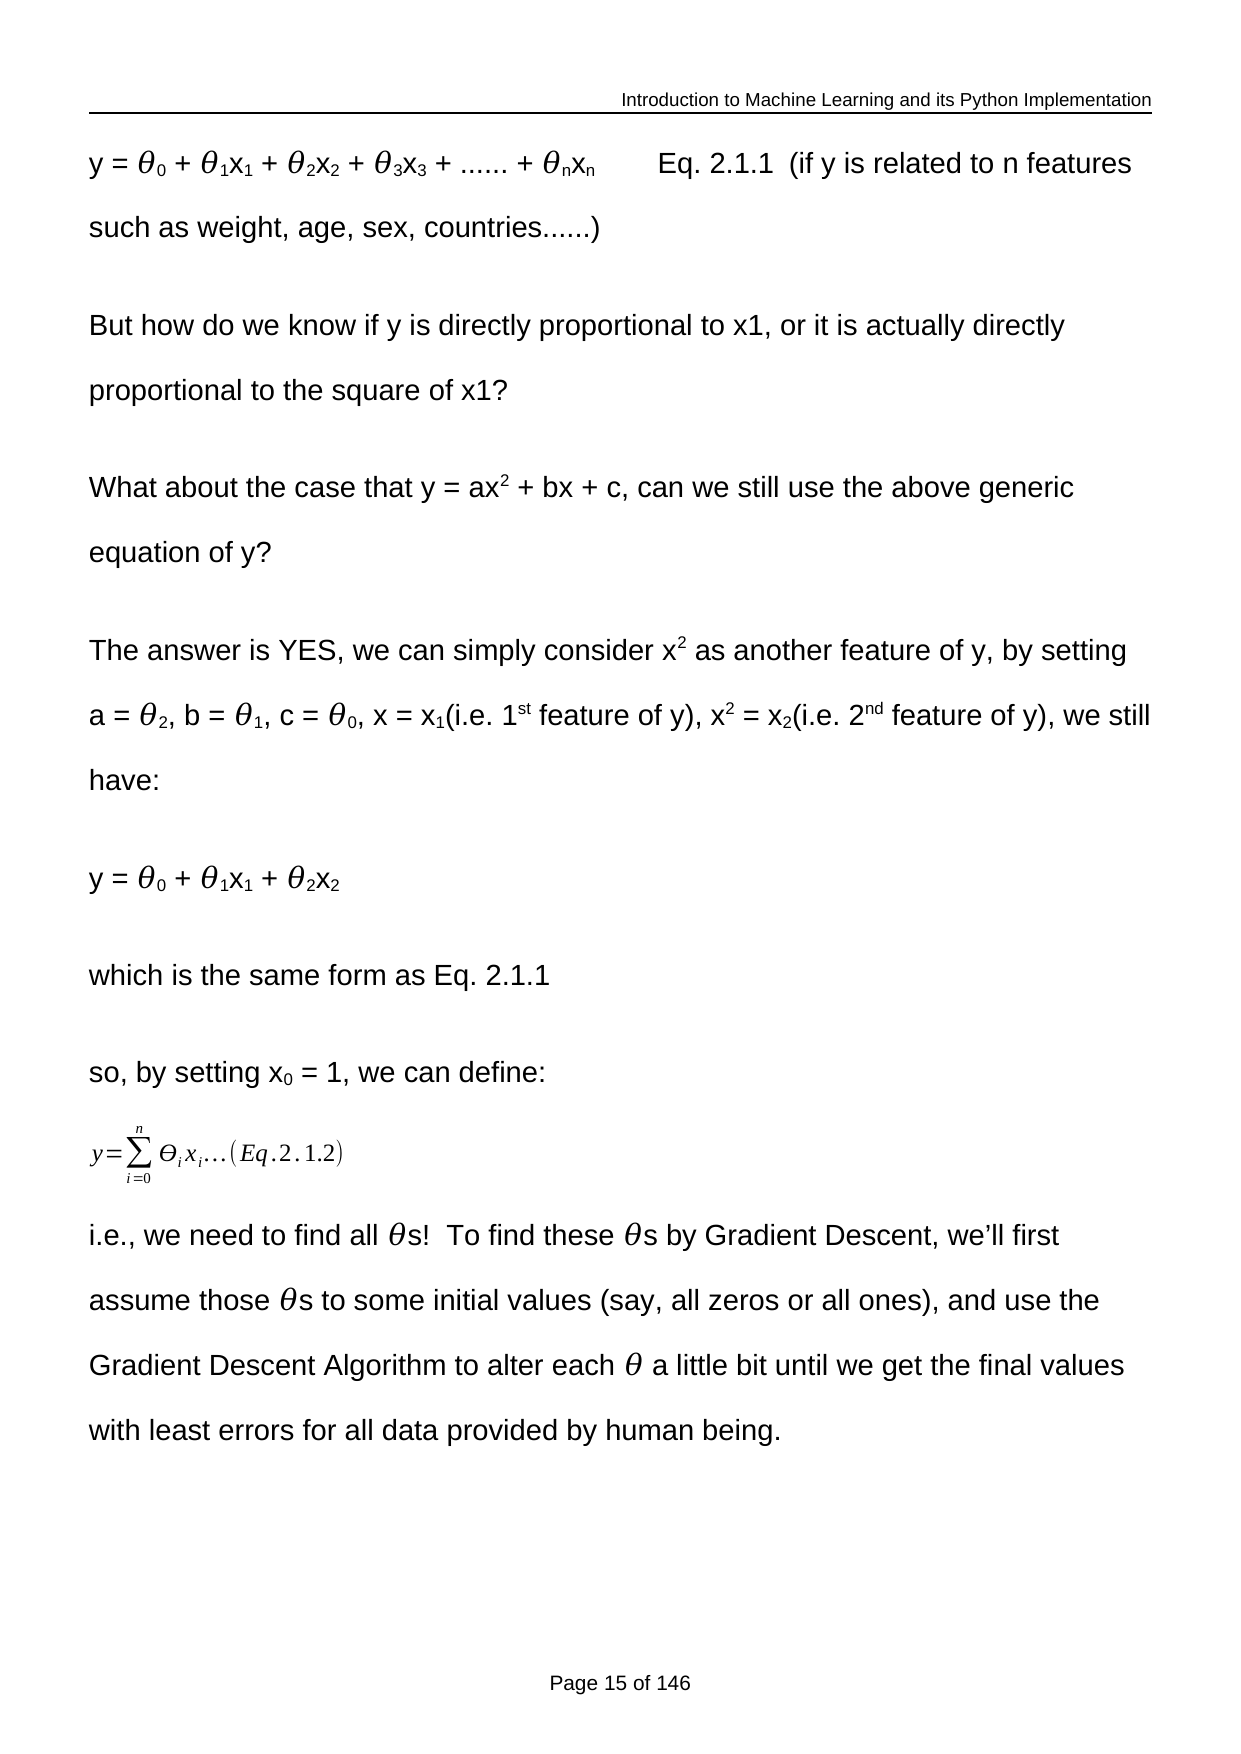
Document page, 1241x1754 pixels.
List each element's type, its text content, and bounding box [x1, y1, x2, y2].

text y = 𝜃0 + 𝜃1x1 + 𝜃2x2 [89, 844, 1152, 909]
text y = 𝜃0 + 𝜃1x1 + 𝜃2x2 + 𝜃3x3 + ...... + 𝜃nxn Eq. 2.1.1 (if y is related to n features such as weight, age, sex, countries......) [89, 129, 1152, 259]
text But how do we know if y is directly proportional to x1, or it is actually directly proportional to the square of x1? [89, 292, 1152, 422]
text What about the case that y = ax2 + bx + c, can we still use the above generic equation of y? [89, 454, 1152, 584]
text The answer is YES, we can simply consider x2 as another feature of y, by setting a = 𝜃2, b = 𝜃1, c = 𝜃0, x = x1(i.e. 1st feature of y), x2 = x2(i.e. 2nd feature of y), we still have: [89, 617, 1152, 812]
text so, by setting x0 = 1, we can define: [89, 1039, 1152, 1104]
text i.e., we need to find all 𝜃s! To find these 𝜃s by Gradient Descent, we’ll first assume those 𝜃s to some initial values (say, all zeros or all ones), and use the Gradient Descent Algorithm to alter each 𝜃 a little bit until we get the final values with least errors for all data provided by human being. [89, 1202, 1152, 1462]
text which is the same form as Eq. 2.1.1 [89, 942, 1152, 1007]
